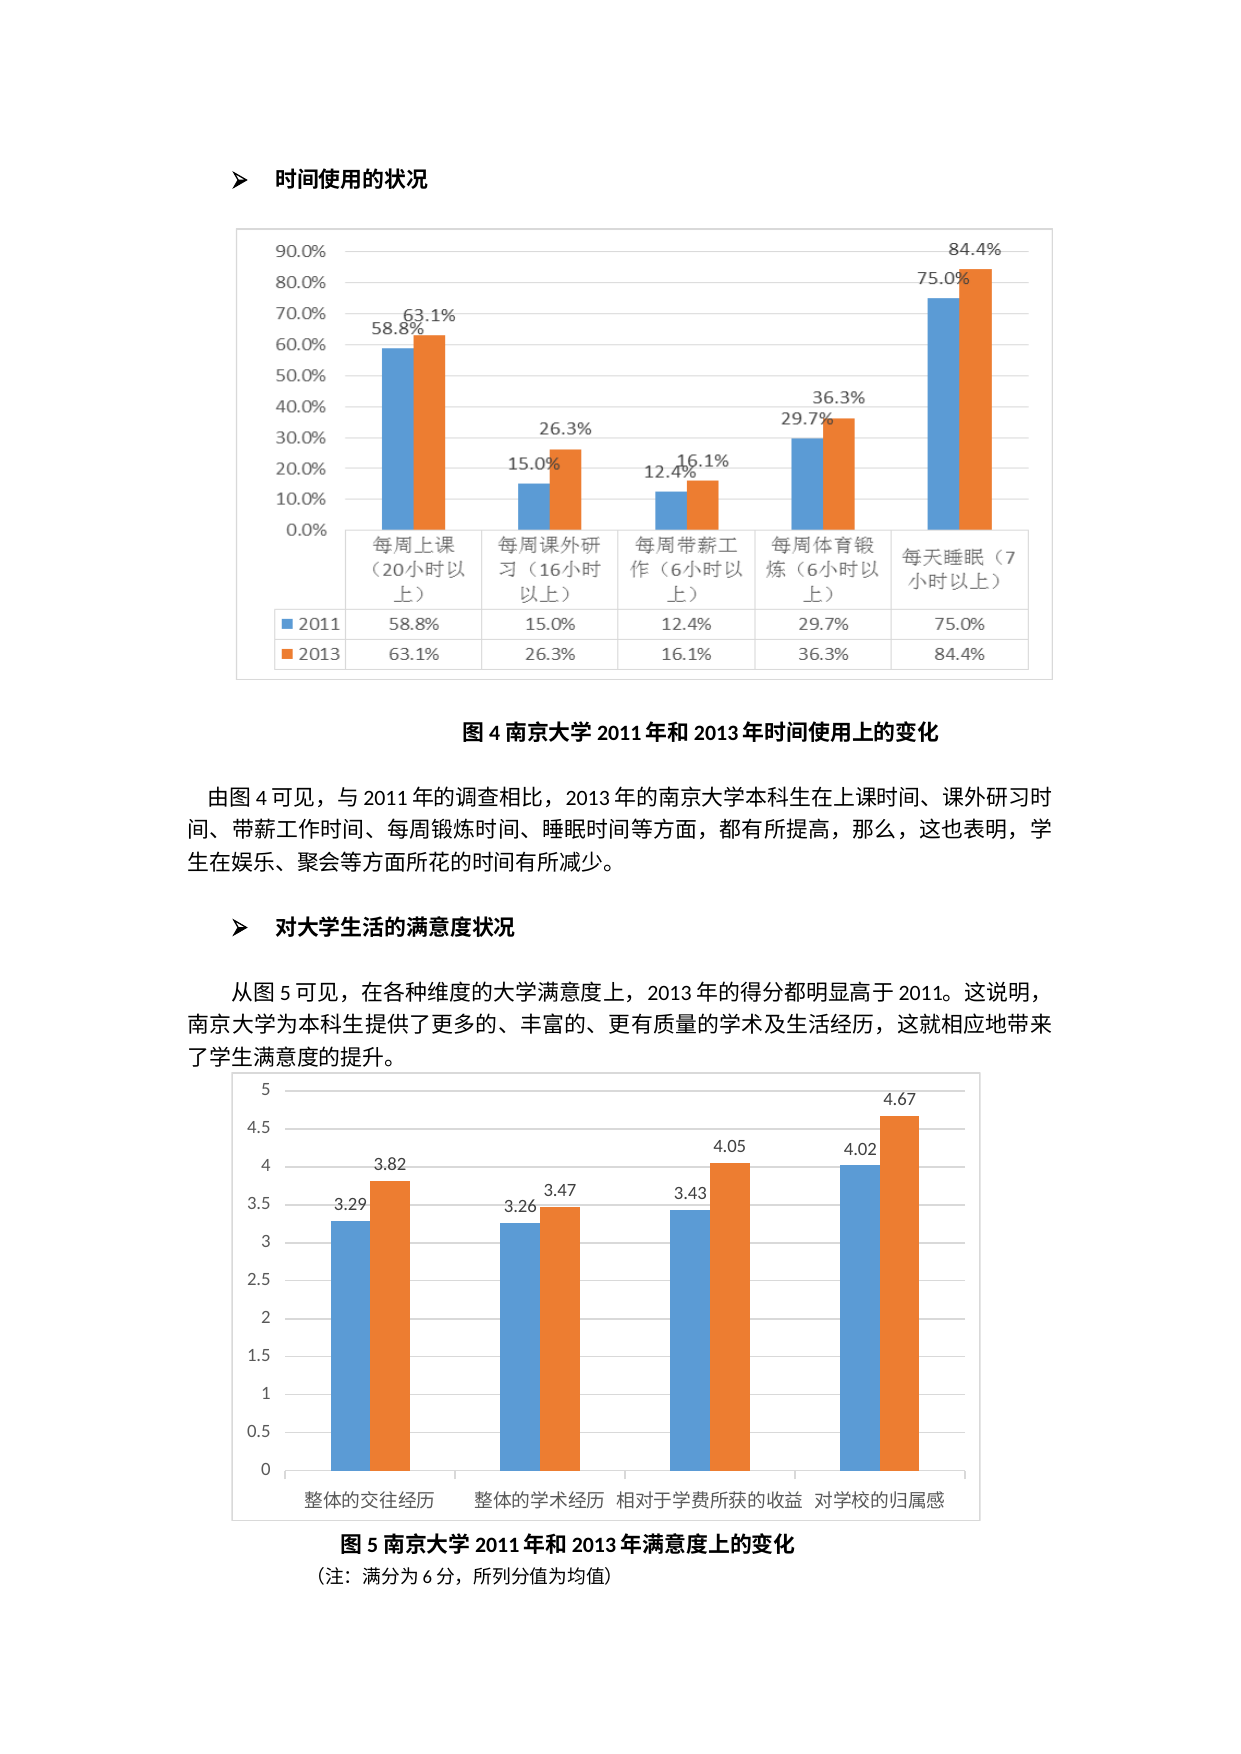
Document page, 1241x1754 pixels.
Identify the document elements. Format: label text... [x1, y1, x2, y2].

text 图5 南京大学2011年和2013年满意度上的变化 [187, 1527, 1053, 1559]
picture [235, 228, 1053, 679]
list 时间使用的状况 [231, 162, 1053, 194]
text 由图4可见，与2011年的调查相比，2013年的南京大学本科生在上课时间、课外研习时间、带薪工作时间、每周锻炼时间、睡眠时间等方面，都有所提高，那么，这也表明，学生在娱乐、聚会等方面所花的时间有所减少。 [187, 779, 1053, 877]
text 从图5可见，在各种维度的大学满意度上，2013年的得分都明显高于2011。这说明，南京大学为本科生提供了更多的、丰富的、更有质量的学术及生活经历，这就相应地带来了学生满意度的提升。 [187, 974, 1053, 1072]
text （注：满分为6分，所列分值为均值） [187, 1559, 1053, 1592]
text 图4 南京大学2011年和2013年时间使用上的变化 [231, 714, 1053, 747]
list 对大学生活的满意度状况 [231, 909, 1053, 942]
